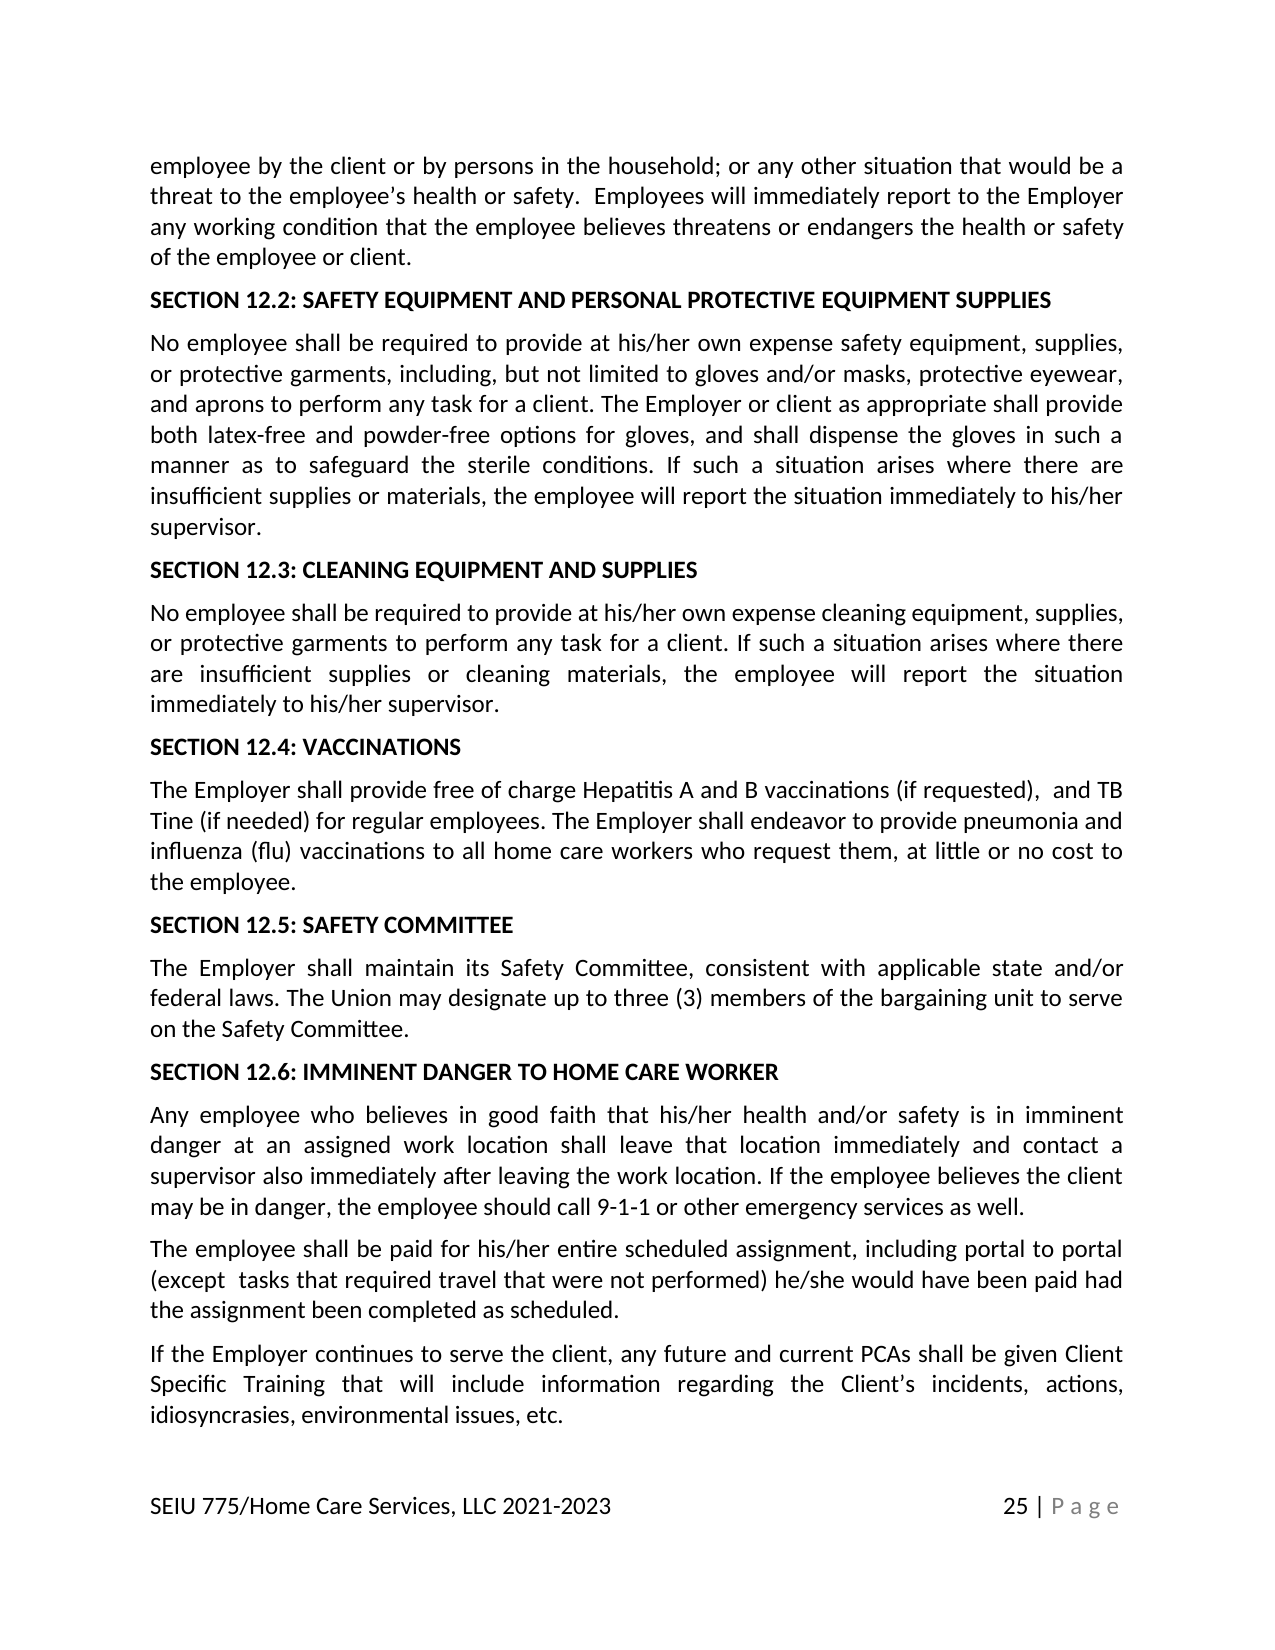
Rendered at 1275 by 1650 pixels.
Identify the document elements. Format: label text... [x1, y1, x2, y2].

subtitle SECTION 12.5: SAFETY COMMITTEE [150, 909, 1125, 939]
text The employee shall be paid for his/her entire scheduled assignment, including portal to portal (except tasks that required travel that were not performed) he/she would have been paid had the assignment been completed as scheduled. [150, 1234, 1125, 1325]
text If the Employer continues to serve the client, any future and current PCAs shall be given Client Specific Training that will include information regarding the Client’s incidents, actions, idiosyncrasies, environmental issues, etc. [150, 1338, 1125, 1429]
text The Employer shall provide free of charge Hepatitis A and B vaccinations (if requested), and TB Tine (if needed) for regular employees. The Employer shall endeavor to provide pneumonia and influenza (flu) vaccinations to all home care workers who request them, at little or no cost to the employee. [150, 774, 1125, 896]
text The Employer shall maintain its Safety Committee, consistent with applicable state and/or federal laws. The Union may designate up to three (3) members of the bargaining unit to serve on the Safety Committee. [150, 952, 1125, 1043]
subtitle SECTION 12.2: SAFETY EQUIPMENT AND PERSONAL PROTECTIVE EQUIPMENT SUPPLIES [150, 284, 1125, 315]
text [150, 150, 1125, 272]
text Any employee who believes in good faith that his/her health and/or safety is in imminent danger at an assigned work location shall leave that location immediately and contact a supervisor also immediately after leaving the work location. If the employee believes the client may be in danger, the employee should call 9-1‐1 or other emergency services as well. [150, 1099, 1125, 1221]
subtitle SECTION 12.3: CLEANING EQUIPMENT AND SUPPLIES [150, 554, 1125, 584]
text No employee shall be required to provide at his/her own expense safety equipment, supplies, or protective garments, including, but not limited to gloves and/or masks, protective eyewear, and aprons to perform any task for a client. The Employer or client as appropriate shall provide both latex-free and powder-free options for gloves, and shall dispense the gloves in such a manner as to safeguard the sterile conditions. If such a situation arises where there are insufficient supplies or materials, the employee will report the situation immediately to his/her supervisor. [150, 328, 1125, 541]
subtitle SECTION 12.4: VACCINATIONS [150, 731, 1125, 762]
subtitle SECTION 12.6: IMMINENT DANGER TO HOME CARE WORKER [150, 1056, 1125, 1087]
text No employee shall be required to provide at his/her own expense cleaning equipment, supplies, or protective garments to perform any task for a client. If such a situation arises where there are insufficient supplies or cleaning materials, the employee will report the situation immediately to his/her supervisor. [150, 597, 1125, 719]
